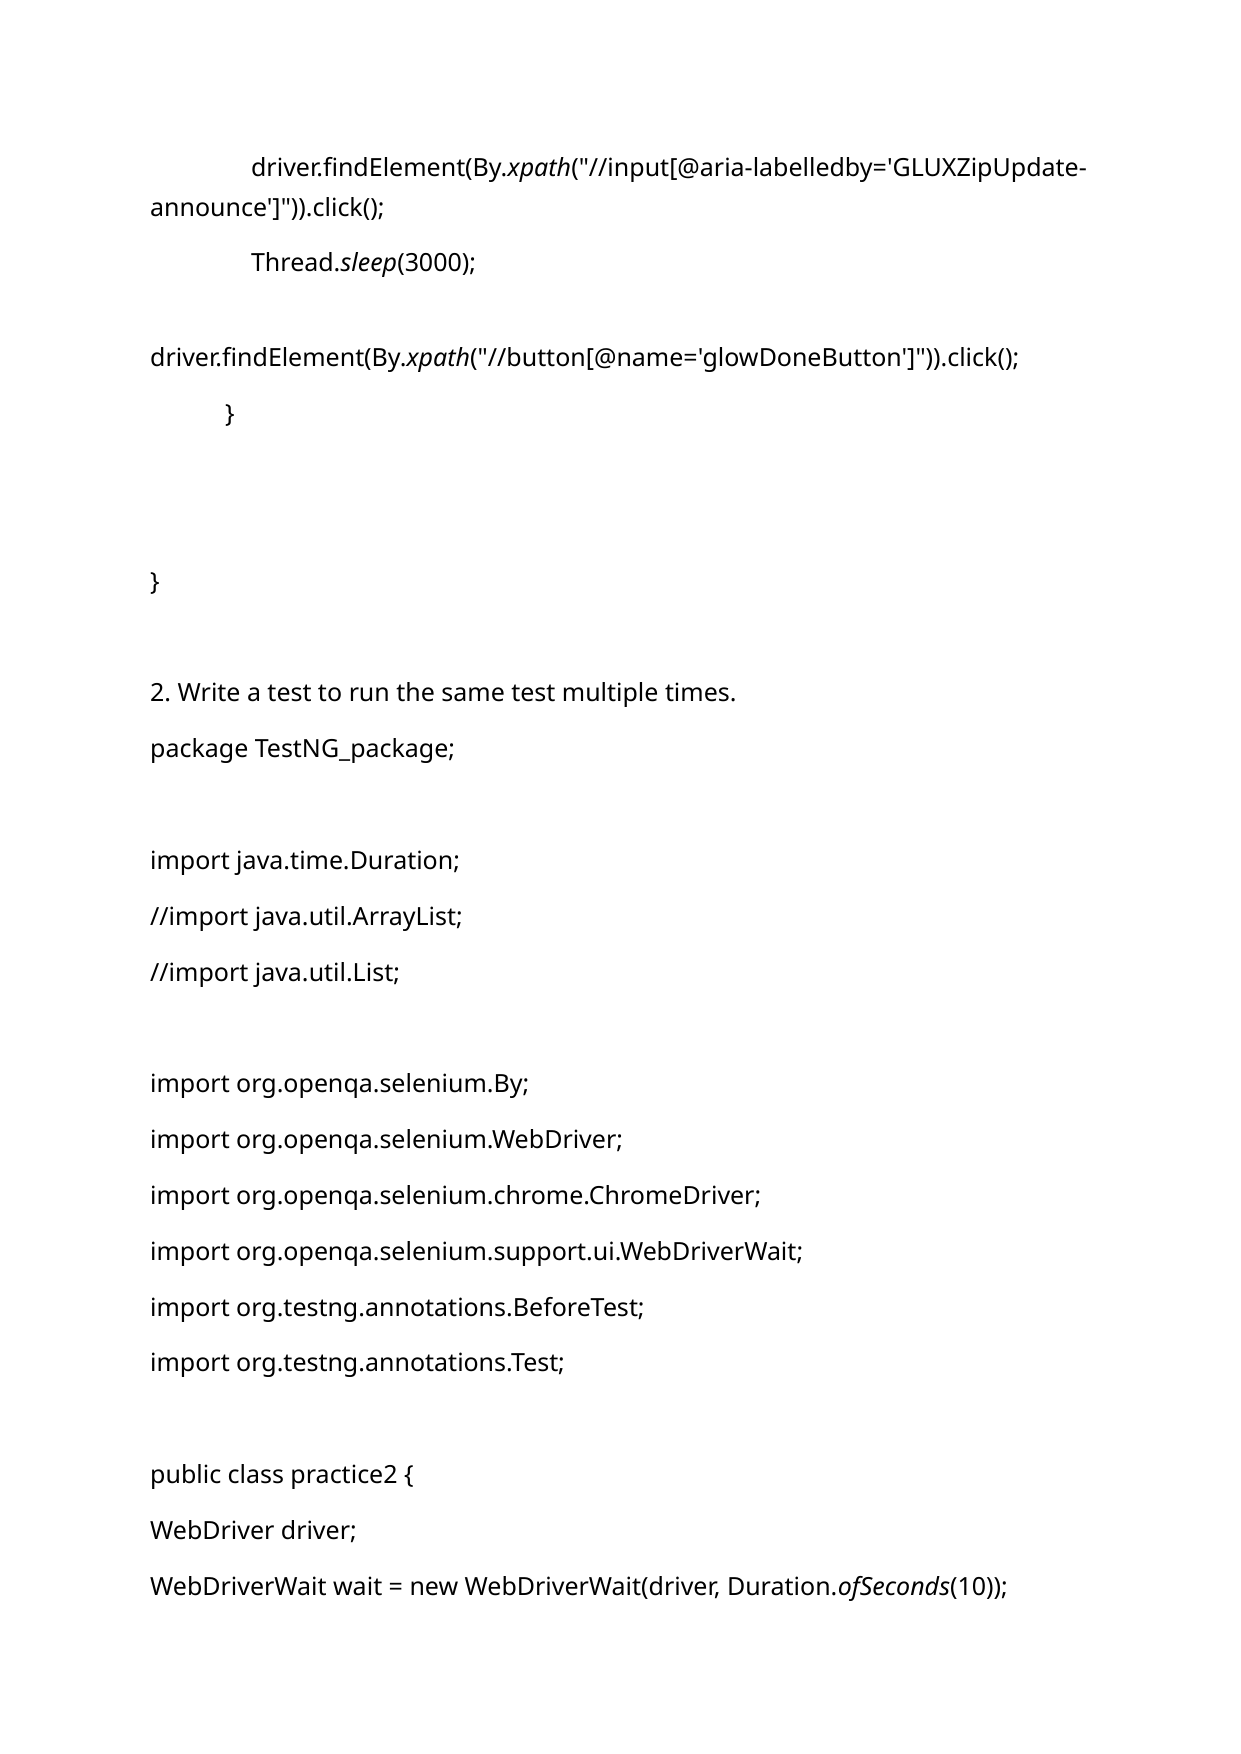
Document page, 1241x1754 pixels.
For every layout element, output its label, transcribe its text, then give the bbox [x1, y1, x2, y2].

text import org.openqa.selenium.support.ui.WebDriverWait; [150, 1233, 1090, 1267]
text } [150, 563, 1090, 597]
text import org.openqa.selenium.WebDriver; [150, 1122, 1090, 1156]
text import org.openqa.selenium.By; [150, 1066, 1090, 1100]
text WebDriverWait wait = new WebDriverWait(driver, Duration.ofSeconds(10)); [150, 1568, 1090, 1602]
text } [150, 396, 1090, 430]
text WebDriver driver; [150, 1512, 1090, 1547]
text public class practice2 { [150, 1457, 1090, 1491]
text driver.findElement(By.xpath("//input[@aria-labelledby='GLUXZipUpdate-announce']")).click(); [150, 150, 1090, 223]
text package TestNG_package; [150, 731, 1090, 765]
text import org.testng.annotations.Test; [150, 1345, 1090, 1379]
text //import java.util.List; [150, 954, 1090, 988]
text 2. Write a test to run the same test multiple times. [150, 675, 1090, 709]
text import java.time.Duration; [150, 842, 1090, 877]
text import org.testng.annotations.BeforeTest; [150, 1289, 1090, 1323]
text //import java.util.ArrayList; [150, 898, 1090, 932]
text driver.findElement(By.xpath("//button[@name='glowDoneButton']")).click(); [150, 301, 1090, 374]
text import org.openqa.selenium.chrome.ChromeDriver; [150, 1177, 1090, 1212]
text Thread.sleep(3000); [150, 245, 1090, 279]
